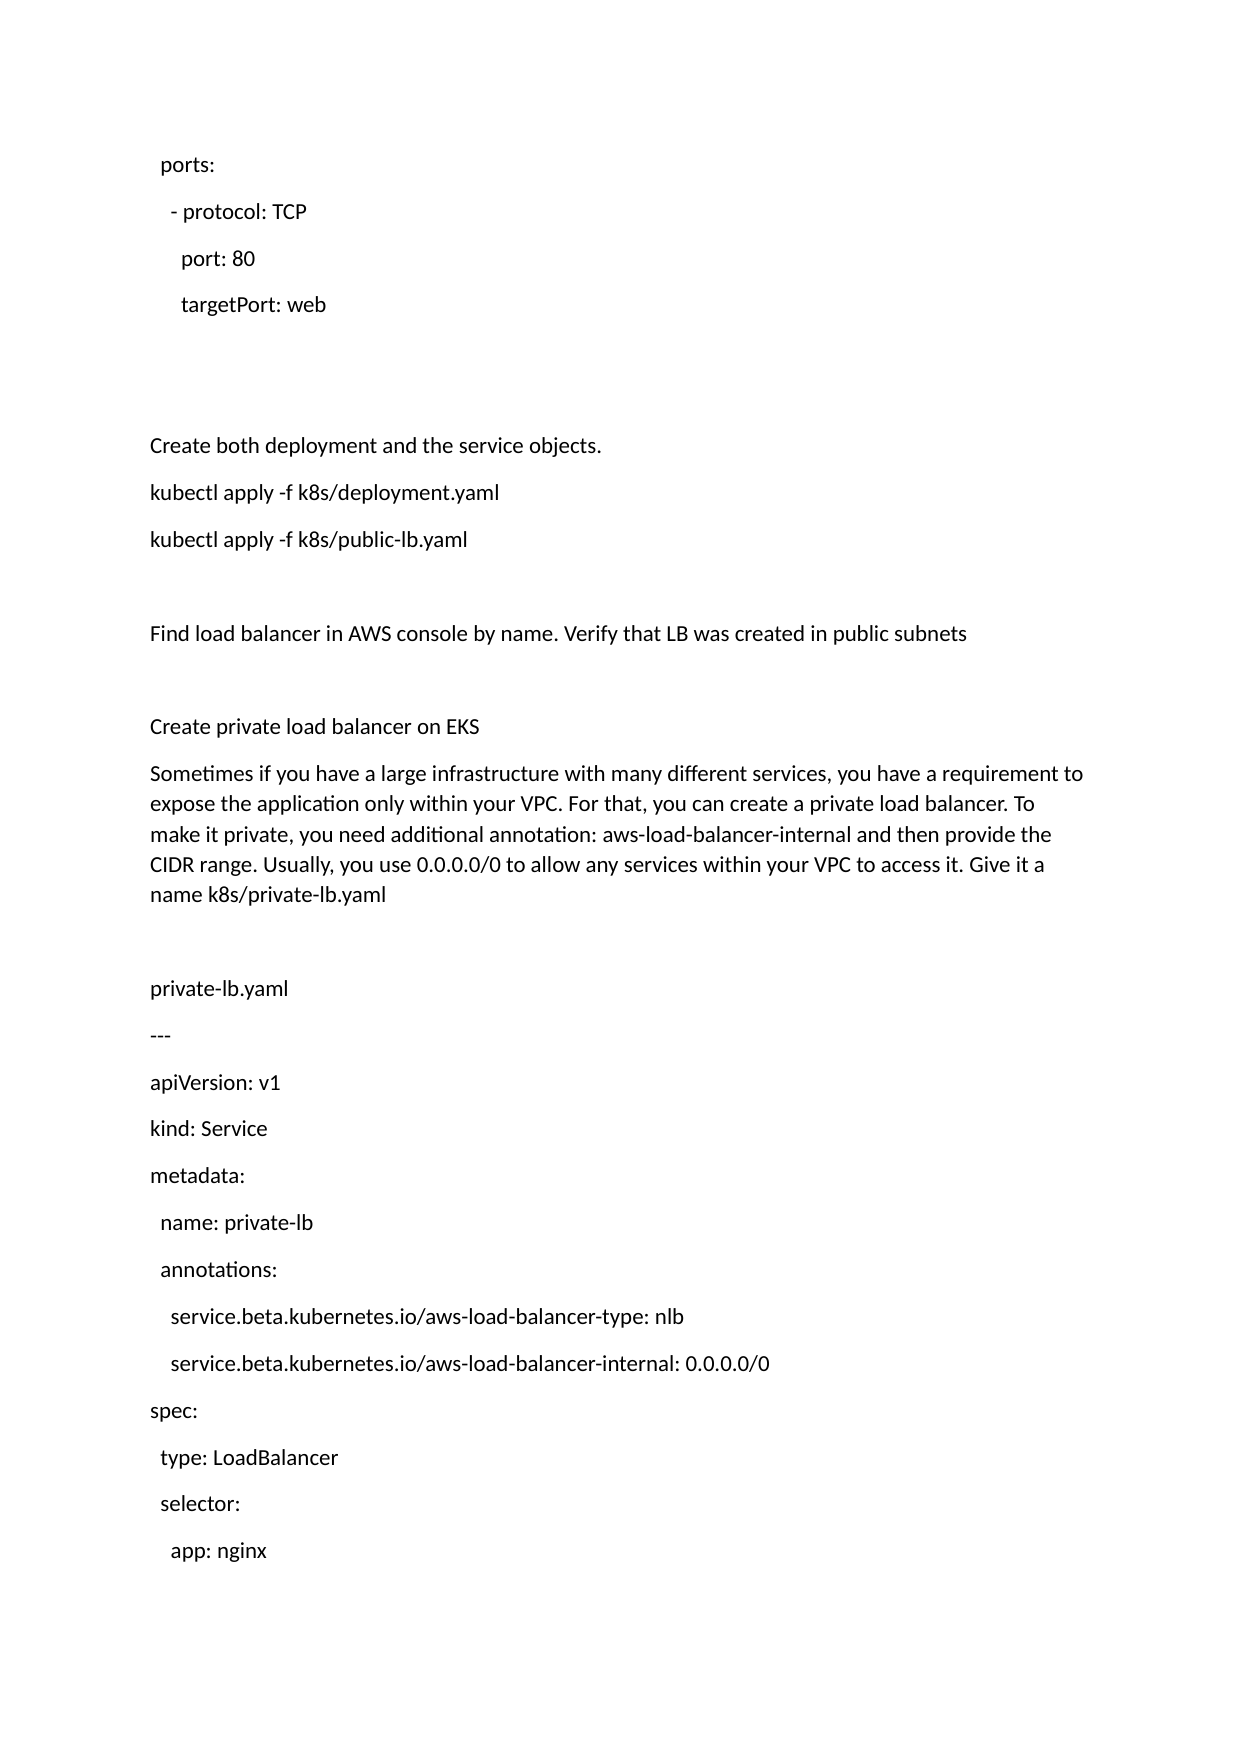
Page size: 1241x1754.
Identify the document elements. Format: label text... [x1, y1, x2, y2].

text Create both deployment and the service objects. [150, 431, 1090, 459]
text service.beta.kubernetes.io/aws-load-balancer-internal: 0.0.0.0/0 [150, 1349, 1090, 1377]
text name: private-lb [150, 1208, 1090, 1236]
text apiVersion: v1 [150, 1068, 1090, 1096]
text port: 80 [150, 244, 1090, 272]
text kubectl apply -f k8s/deployment.yaml [150, 478, 1090, 506]
text service.beta.kubernetes.io/aws-load-balancer-type: nlb [150, 1302, 1090, 1330]
text Find load balancer in AWS console by name. Verify that LB was created in public subnets [150, 619, 1090, 647]
text metadata: [150, 1161, 1090, 1189]
text spec: [150, 1396, 1090, 1424]
text kind: Service [150, 1114, 1090, 1143]
text --- [150, 1021, 1090, 1049]
text selector: [150, 1489, 1090, 1518]
text app: nginx [150, 1536, 1090, 1564]
text - protocol: TCP [150, 197, 1090, 225]
text type: LoadBalancer [150, 1443, 1090, 1471]
text targetPort: web [150, 291, 1090, 319]
text private-lb.yaml [150, 974, 1090, 1002]
text Create private load balancer on EKS [150, 712, 1090, 741]
text annotations: [150, 1255, 1090, 1283]
text kubectl apply -f k8s/public-lb.yaml [150, 525, 1090, 553]
text ports: [150, 150, 1090, 178]
text Sometimes if you have a large infrastructure with many different services, you have a requirement to expose the application only within your VPC. For that, you can create a private load balancer. To make it private, you need additional annotation: aws-load-balancer-internal and then provide the CIDR range. Usually, you use 0.0.0.0/0 to allow any services within your VPC to access it. Give it a name k8s/private-lb.yaml [150, 759, 1090, 908]
